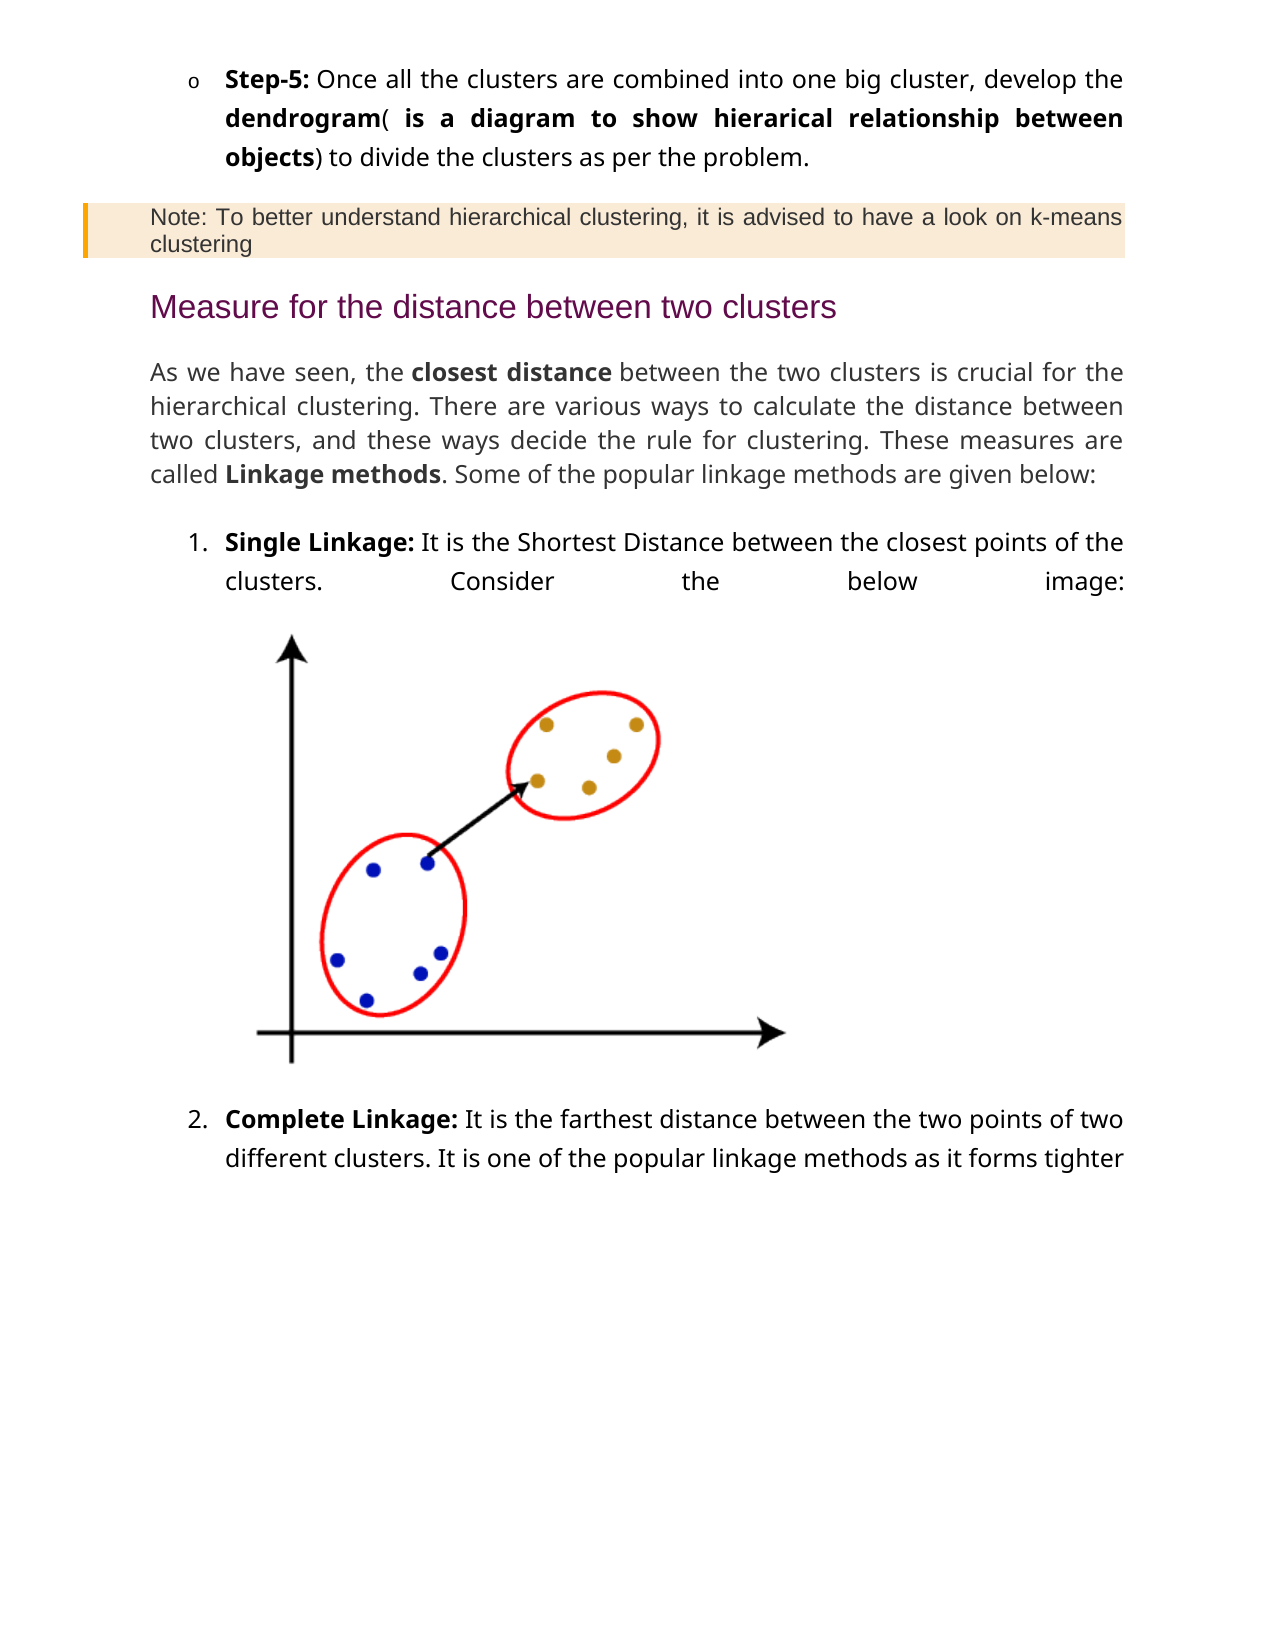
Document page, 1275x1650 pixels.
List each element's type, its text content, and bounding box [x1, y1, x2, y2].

text Measure for the distance between two clusters [150, 287, 1125, 325]
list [187, 1097, 1125, 1175]
text Note: To better understand hierarchical clustering, it is advised to have a look on k-means clustering [88, 203, 1125, 258]
list Step-5: Once all the clusters are combined into one big cluster, develop the dendrogram( is a diagram to show hierarical relationship between objects) to divide the clusters as per the problem. [187, 56, 1125, 173]
text As we have seen, the closest distance between the two clusters is crucial for the hierarchical clustering. There are various ways to calculate the distance between two clusters, and these ways decide the rule for clustering. These measures are called Linkage methods. Some of the popular linkage methods are given below: [150, 354, 1125, 491]
picture [225, 598, 851, 1091]
